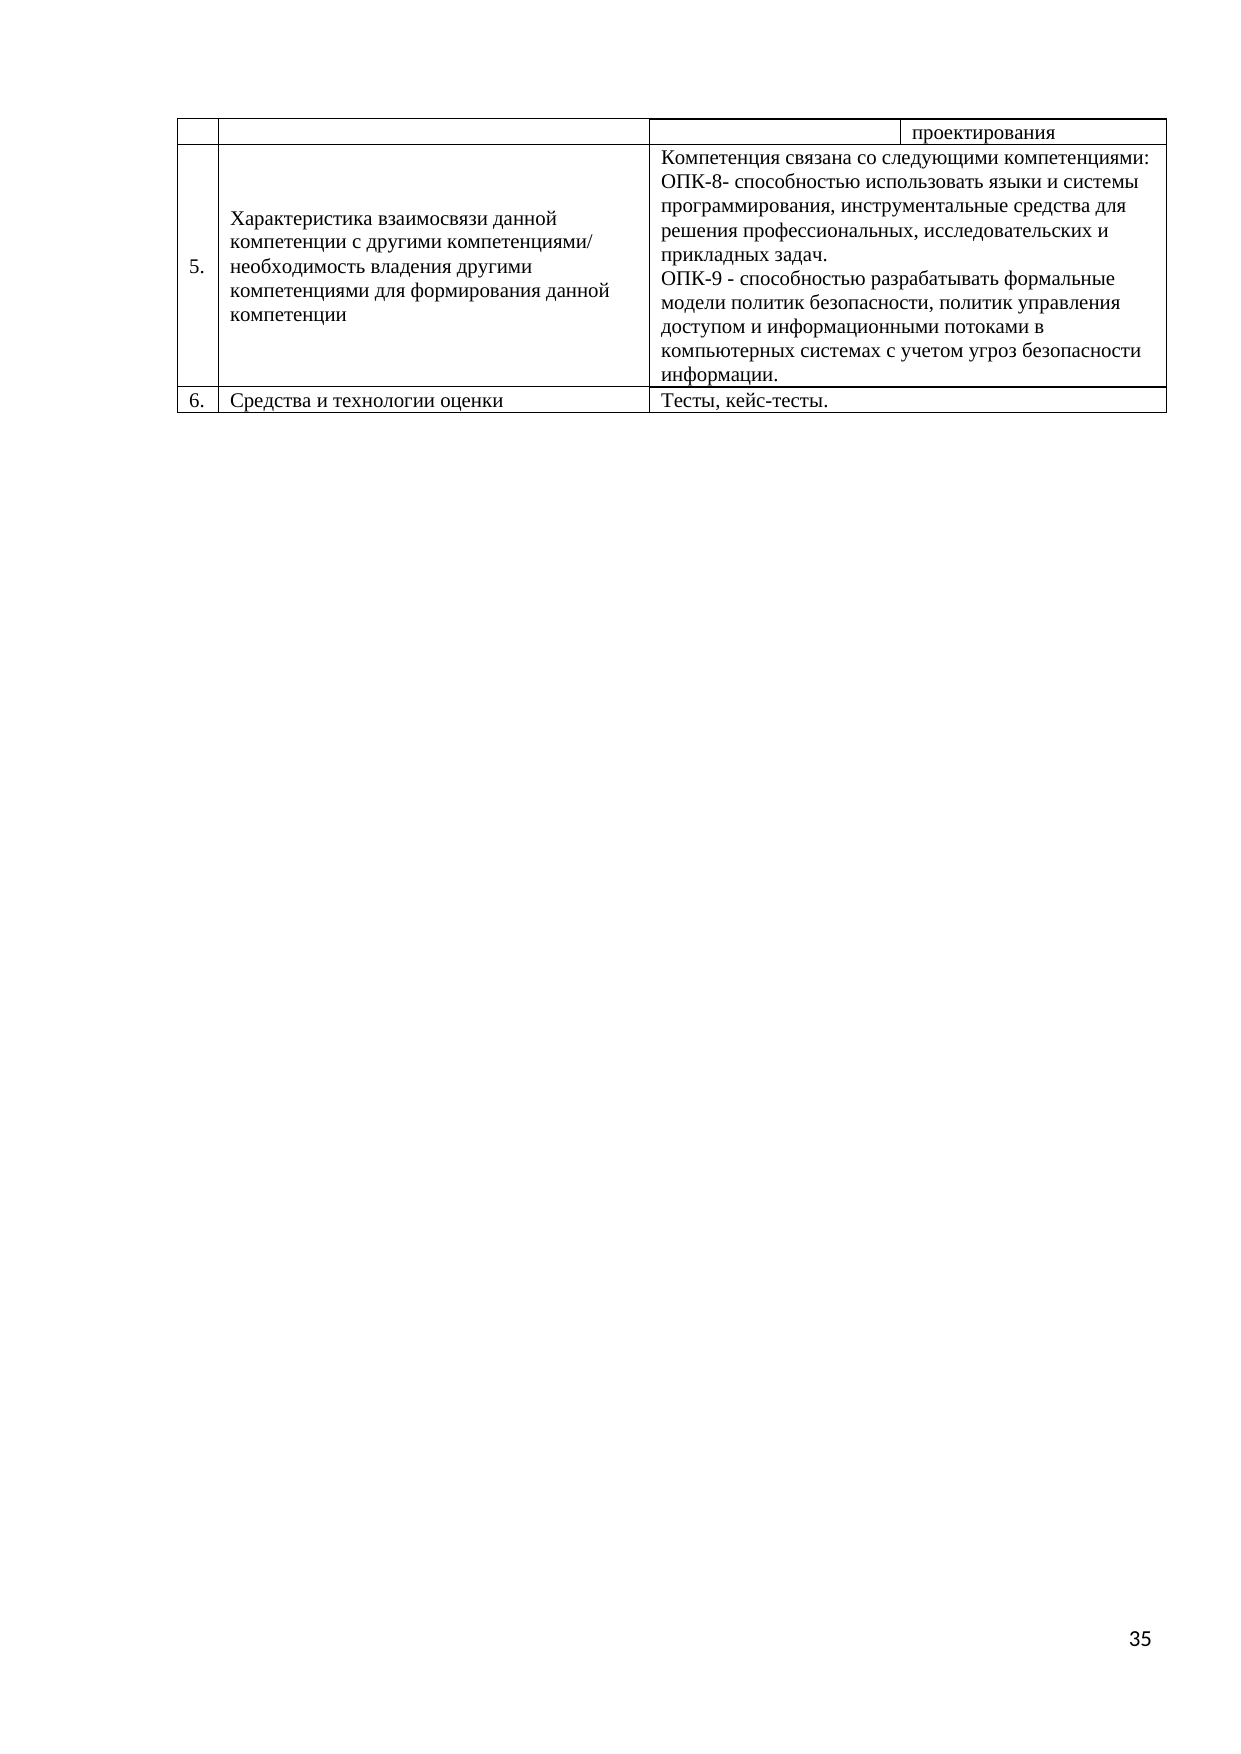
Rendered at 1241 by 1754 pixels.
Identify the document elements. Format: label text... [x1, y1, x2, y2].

table_cell [178, 119, 218, 144]
table_cell Компетенция связана со следующими компетенциями: ОПК-8- способностью использовать языки и системы программирования, инструментальные средства для решения профессиональных, исследовательских и прикладных задач. ОПК-9 - способностью разрабатывать формальные модели политик безопасности, политик управления доступом и информационными потоками в компьютерных системах с учетом угроз безопасности информации. [650, 145, 1166, 386]
table_cell 6. [178, 387, 218, 412]
table_cell [219, 119, 649, 144]
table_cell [650, 120, 900, 144]
table_cell Средства и технологии оценки [219, 387, 649, 412]
table_cell Характеристика взаимосвязи данной компетенции с другими компетенциями/ необходимость владения другими компетенциями для формирования данной компетенции [219, 145, 649, 386]
table_cell 5. [178, 145, 218, 386]
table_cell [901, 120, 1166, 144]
table_cell Тесты, кейс-тесты. [650, 388, 1166, 412]
